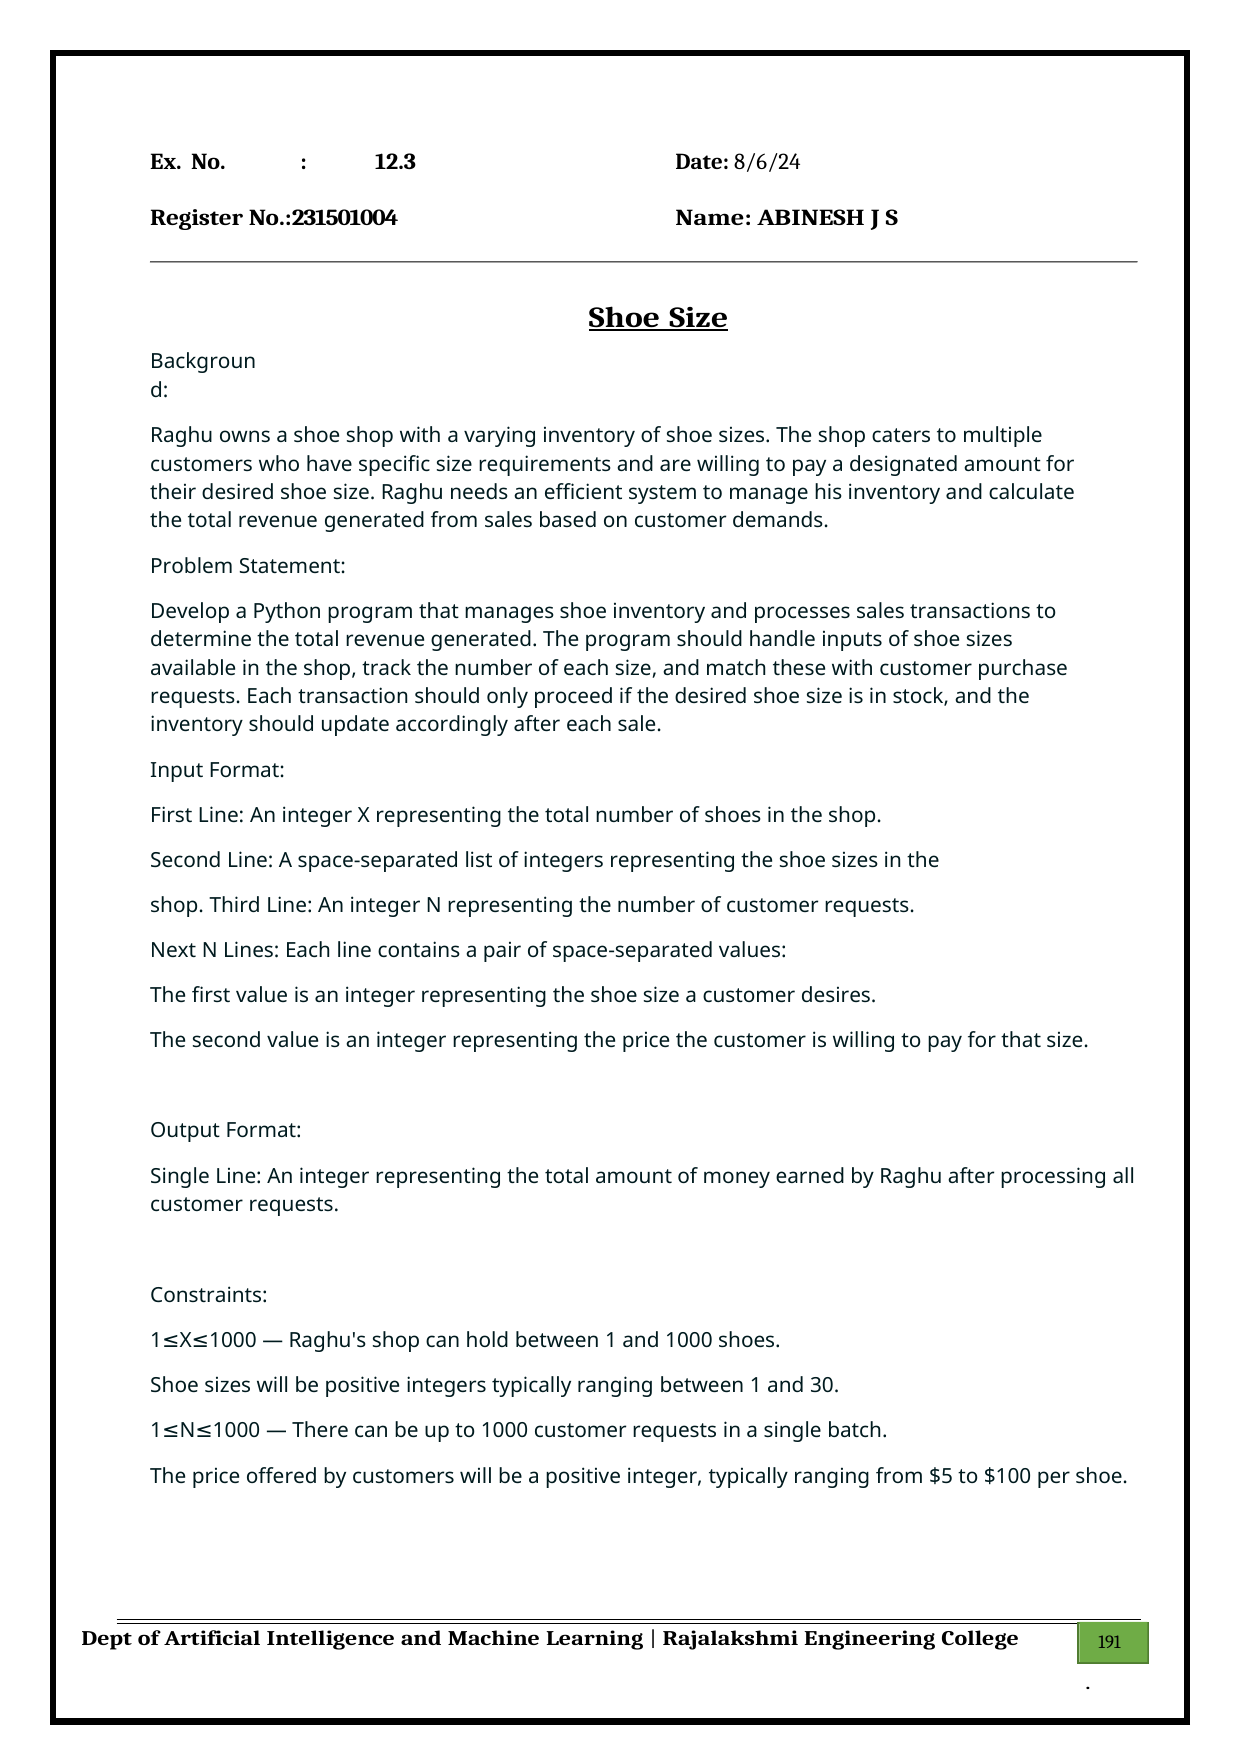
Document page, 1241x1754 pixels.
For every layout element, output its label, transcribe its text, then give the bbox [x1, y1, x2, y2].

text Next N Lines: Each line contains a pair of space-separated values: [150, 936, 1138, 963]
text Output Format: [150, 1116, 1138, 1144]
text 1≤X≤1000 — Raghu's shop can hold between 1 and 1000 shoes. [150, 1325, 1138, 1354]
text Shoe sizes will be positive integers typically ranging between 1 and 30. [150, 1371, 1138, 1399]
text Constraints: [150, 1280, 1138, 1309]
text The first value is an integer representing the shoe size a customer desires. [150, 980, 1138, 1008]
text Ex. No. : 12.3 Date: 8/6/24 [150, 149, 1138, 175]
text Input Format: [150, 755, 1138, 783]
text Problem Statement: [150, 551, 1138, 579]
text The second value is an integer representing the price the customer is willing to pay for that size. [150, 1025, 1138, 1053]
subtitle Shoe Size [589, 301, 1138, 335]
text First Line: An integer X representing the total number of shoes in the shop. [150, 800, 1138, 828]
text Develop a Python program that manages shoe inventory and processes sales transactions to determine the total revenue generated. The program should handle inputs of shoe sizes available in the shop, track the number of each size, and match these with customer purchase requests. Each transaction should only proceed if the desired shoe size is in stock, and the inventory should update accordingly after each sale. [150, 596, 1075, 738]
text Background: [150, 347, 268, 403]
text Raghu owns a shoe shop with a varying inventory of shoe sizes. The shop caters to multiple customers who have specific size requirements and are willing to pay a designated amount for their desired shoe size. Raghu needs an efficient system to manage his inventory and calculate the total revenue generated from sales based on customer demands. [150, 420, 1087, 534]
text Register No.:231501004 Name: ABINESH J S [150, 204, 1138, 231]
text 1≤N≤1000 — There can be up to 1000 customer requests in a single batch. [150, 1416, 1138, 1444]
text Single Line: An integer representing the total amount of money earned by Raghu after processing all customer requests. [150, 1161, 1138, 1218]
text The price offered by customers will be a positive integer, typically ranging from $5 to $100 per shoe. [150, 1461, 1138, 1489]
text Second Line: A space-separated list of integers representing the shoe sizes in the shop. Third Line: An integer N representing the number of customer requests. [150, 845, 948, 919]
